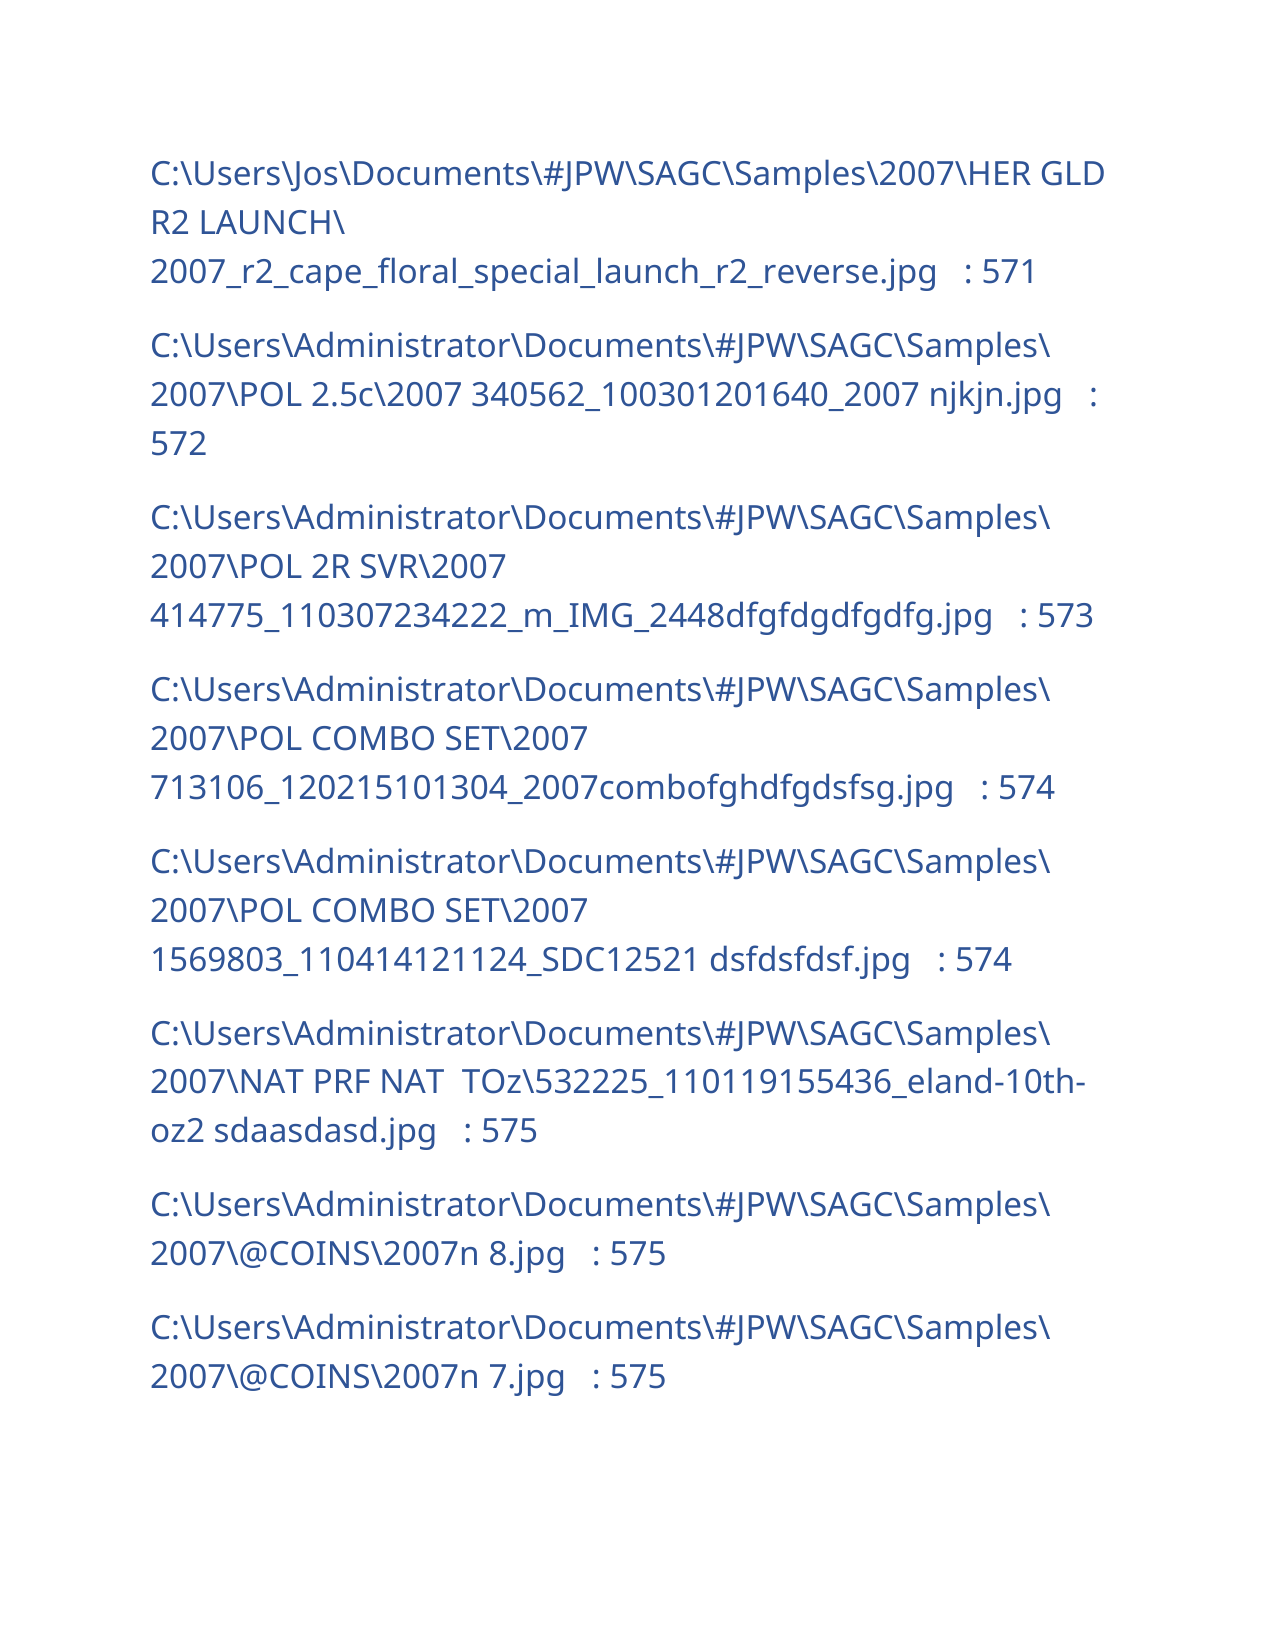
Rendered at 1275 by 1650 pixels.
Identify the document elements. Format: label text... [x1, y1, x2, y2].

subtitle C:\Users\Administrator\Documents\#JPW\SAGC\Samples\2007\NAT PRF NAT TOz\532225_110119155436_eland-10th-oz2 sdaasdasd.jpg : 575 [150, 1009, 1125, 1153]
subtitle C:\Users\Administrator\Documents\#JPW\SAGC\Samples\2007\POL COMBO SET\2007 1569803_110414121124_SDC12521 dsfdsfdsf.jpg : 574 [150, 837, 1125, 981]
subtitle C:\Users\Jos\Documents\#JPW\SAGC\Samples\2007\HER GLD R2 LAUNCH\2007_r2_cape_floral_special_launch_r2_reverse.jpg : 571 [150, 150, 1125, 293]
subtitle C:\Users\Administrator\Documents\#JPW\SAGC\Samples\2007\POL 2.5c\2007 340562_100301201640_2007 njkjn.jpg : 572 [150, 322, 1125, 465]
subtitle C:\Users\Administrator\Documents\#JPW\SAGC\Samples\2007\@COINS\2007n 7.jpg : 575 [150, 1304, 1125, 1398]
subtitle C:\Users\Administrator\Documents\#JPW\SAGC\Samples\2007\POL COMBO SET\2007 713106_120215101304_2007combofghdfgdsfsg.jpg : 574 [150, 666, 1125, 809]
subtitle C:\Users\Administrator\Documents\#JPW\SAGC\Samples\2007\@COINS\2007n 8.jpg : 575 [150, 1181, 1125, 1276]
subtitle C:\Users\Administrator\Documents\#JPW\SAGC\Samples\2007\POL 2R SVR\2007 414775_110307234222_m_IMG_2448dfgfdgdfgdfg.jpg : 573 [150, 494, 1125, 637]
